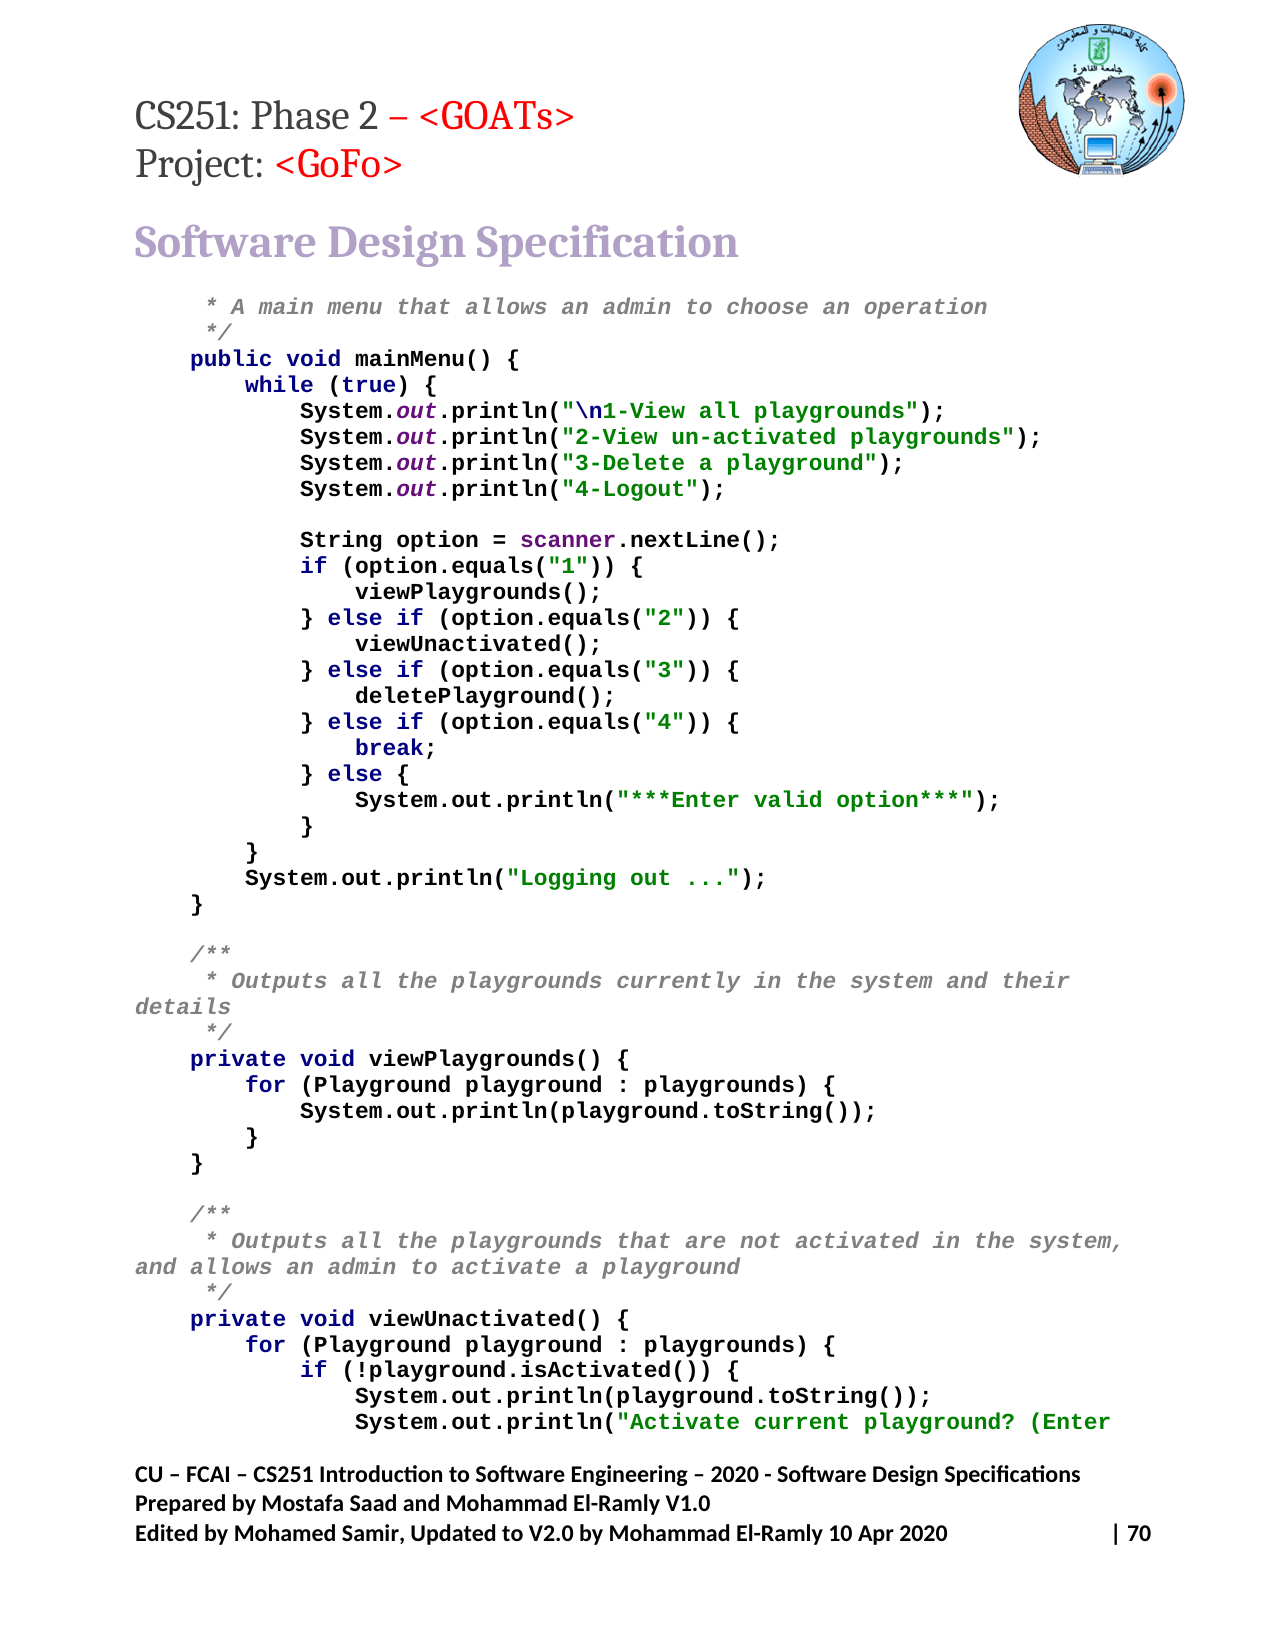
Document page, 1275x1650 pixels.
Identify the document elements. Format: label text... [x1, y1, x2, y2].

picture [1018, 24, 1186, 180]
